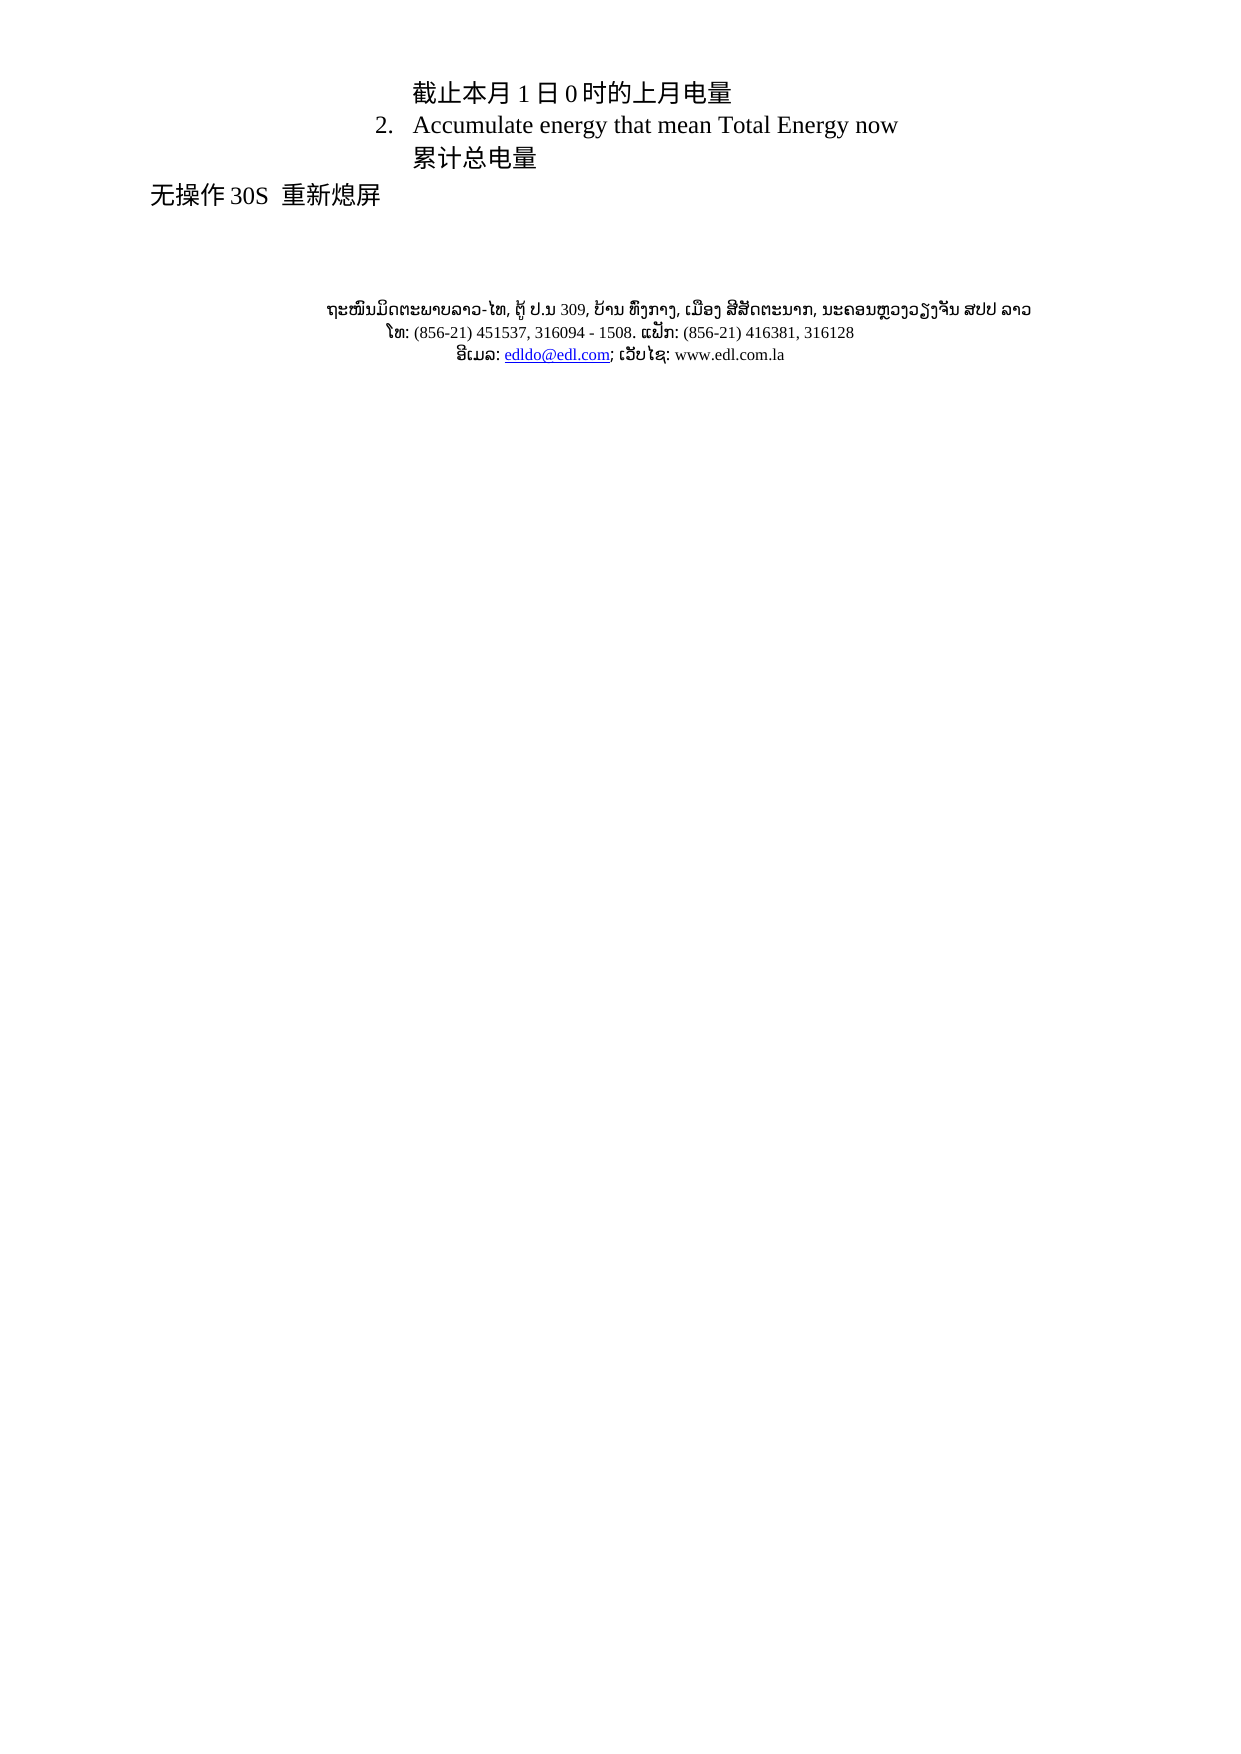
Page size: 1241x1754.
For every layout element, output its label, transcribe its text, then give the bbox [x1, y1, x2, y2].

list 截止本月1日0时的上月电量 [412, 74, 1090, 110]
list Accumulate energy that mean Total Energy now [375, 110, 1090, 139]
text 无操作30S 重新熄屏 [150, 175, 1090, 211]
text ຖະໜົນມິດຕະພາບລາວ-ໄທ, ຕູ້ ປ.ນ 309, ບ້ານ ທົ່ງກາງ, ເມືອງ ສີສັດຕະນາກ, ນະຄອນຫຼວງວຽງຈັນ ສປປ ລາວ [150, 298, 1090, 320]
text ອີເມລ: edldo@edl.com; ເວັບໄຊ: www.edl.com.la [150, 343, 1090, 366]
text ໂທ: (856-21) 451537, 316094 - 1508. ແຟັກ: (856-21) 416381, 316128 [150, 320, 1090, 343]
list 累计总电量 [412, 139, 1090, 175]
